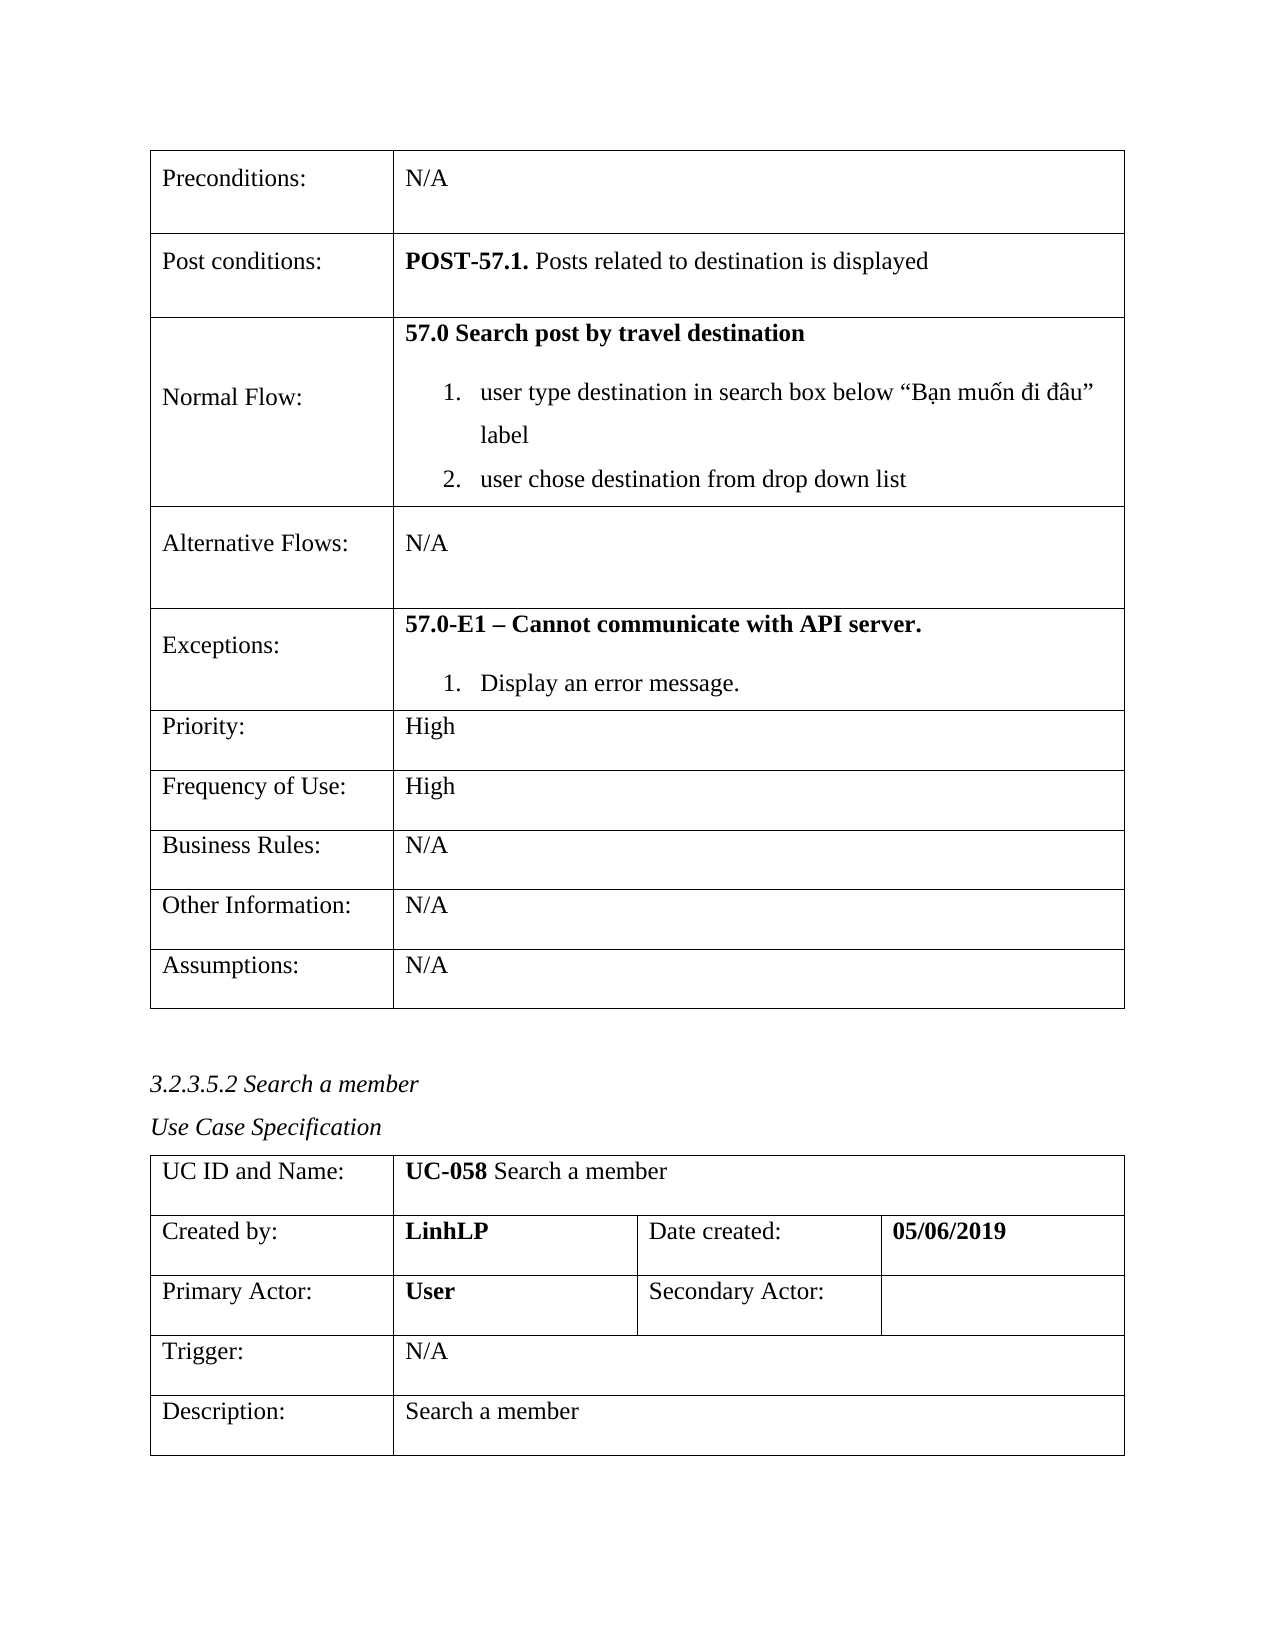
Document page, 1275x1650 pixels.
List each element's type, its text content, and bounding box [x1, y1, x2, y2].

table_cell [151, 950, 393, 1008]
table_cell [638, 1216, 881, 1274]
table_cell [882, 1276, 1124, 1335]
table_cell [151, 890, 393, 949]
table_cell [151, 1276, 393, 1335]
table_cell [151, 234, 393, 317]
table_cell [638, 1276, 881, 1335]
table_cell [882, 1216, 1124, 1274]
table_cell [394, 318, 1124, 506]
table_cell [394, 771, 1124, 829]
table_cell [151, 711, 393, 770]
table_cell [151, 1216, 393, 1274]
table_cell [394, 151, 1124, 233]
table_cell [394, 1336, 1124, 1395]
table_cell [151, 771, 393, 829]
text 3.2.3.5.2 Search a member [150, 1069, 1125, 1098]
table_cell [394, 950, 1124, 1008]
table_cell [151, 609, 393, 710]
text Use Case Specification [150, 1112, 1125, 1141]
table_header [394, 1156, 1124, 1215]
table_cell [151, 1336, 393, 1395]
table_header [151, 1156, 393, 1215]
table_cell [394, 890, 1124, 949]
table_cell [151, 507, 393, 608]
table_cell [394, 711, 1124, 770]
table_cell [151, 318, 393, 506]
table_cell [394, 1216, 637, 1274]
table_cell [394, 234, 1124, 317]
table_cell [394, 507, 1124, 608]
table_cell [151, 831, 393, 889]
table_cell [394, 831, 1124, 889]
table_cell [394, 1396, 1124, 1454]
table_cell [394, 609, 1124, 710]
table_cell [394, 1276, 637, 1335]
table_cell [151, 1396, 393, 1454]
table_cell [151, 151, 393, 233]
